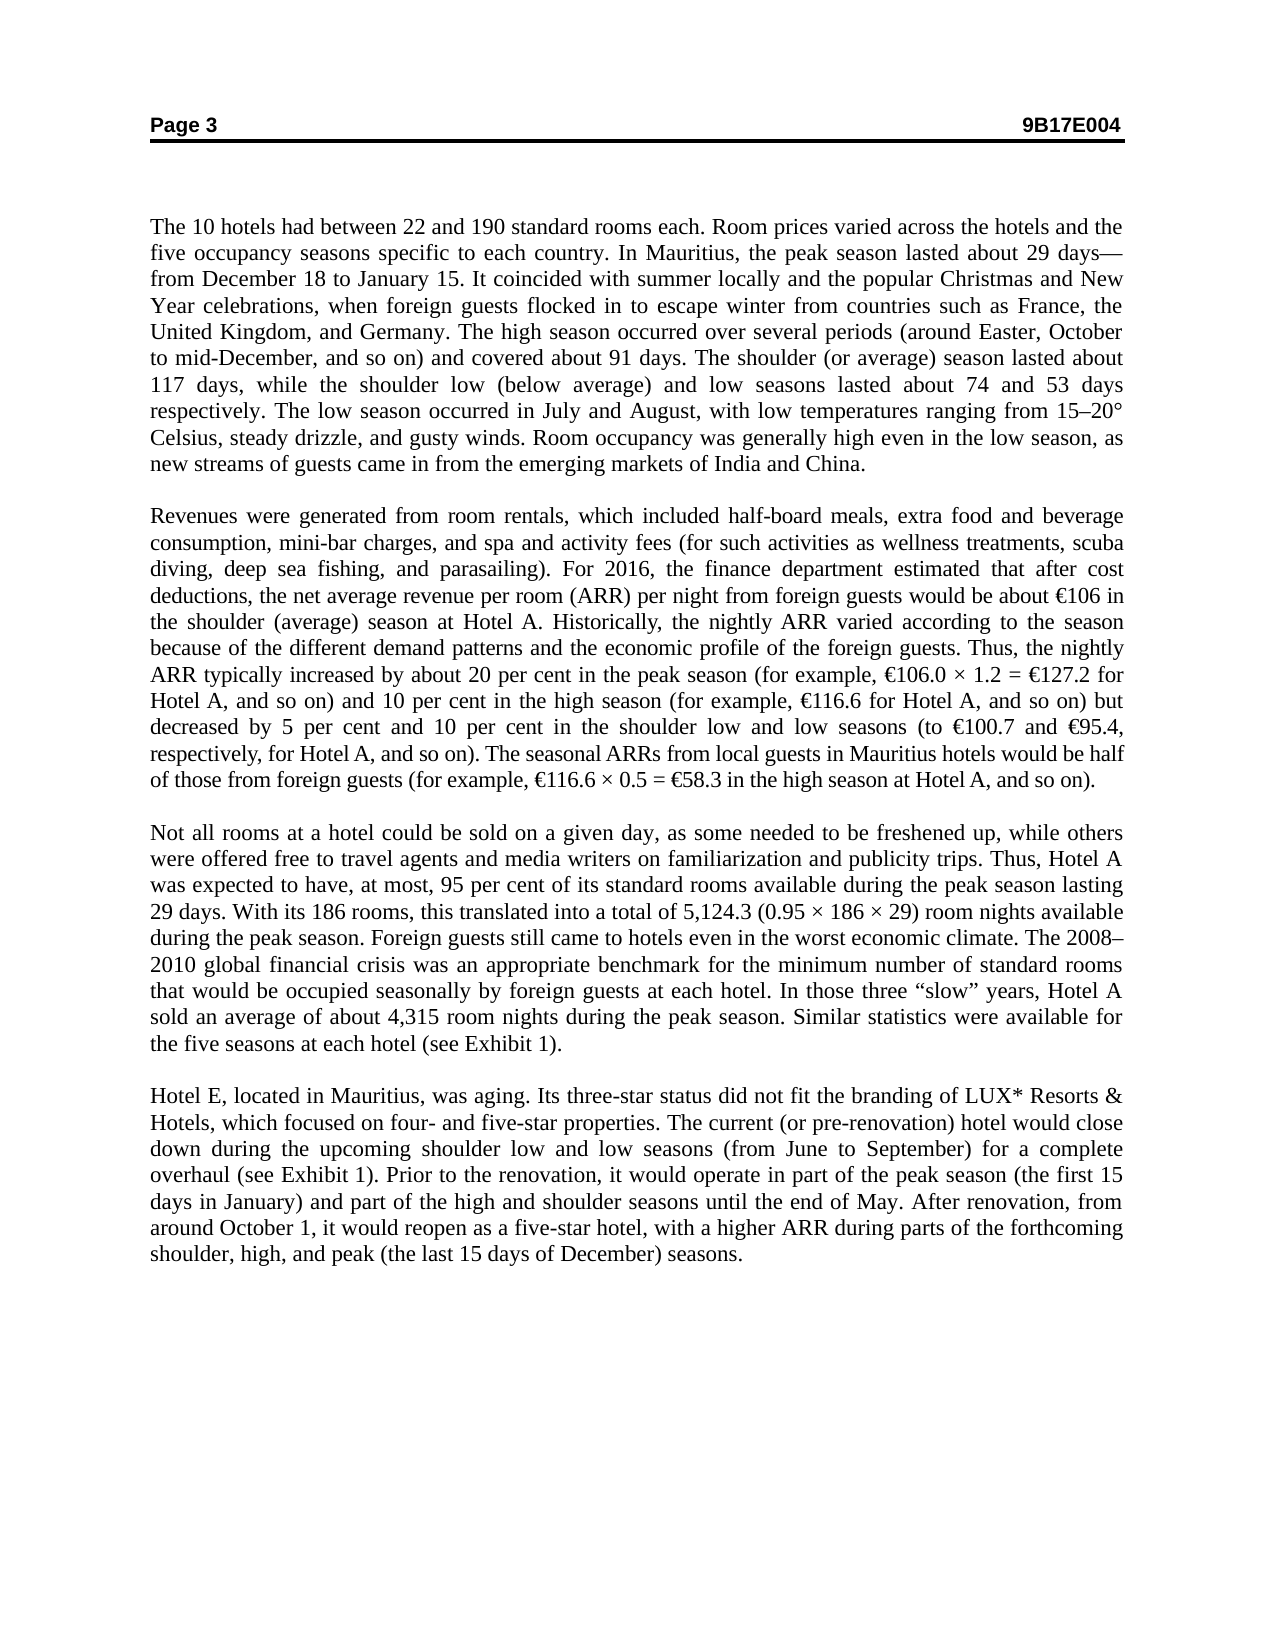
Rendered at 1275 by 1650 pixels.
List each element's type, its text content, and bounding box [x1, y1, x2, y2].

text Not all rooms at a hotel could be sold on a given day, as some needed to be freshened up, while others were offered free to travel agents and media writers on familiarization and publicity trips. Thus, Hotel A was expected to have, at most, 95 per cent of its standard rooms available during the peak season lasting 29 days. With its 186 rooms, this translated into a total of 5,124.3 (0.95 × 186 × 29) room nights available during the peak season. Foreign guests still came to hotels even in the worst economic climate. The 2008–2010 global financial crisis was an appropriate benchmark for the minimum number of standard rooms that would be occupied seasonally by foreign guests at each hotel. In those three “slow” years, Hotel A sold an average of about 4,315 room nights during the peak season. Similar statistics were available for the five seasons at each hotel (see Exhibit 1). [150, 819, 1125, 1056]
text Hotel E, located in Mauritius, was aging. Its three-star status did not fit the branding of LUX* Resorts & Hotels, which focused on four- and five-star properties. The current (or pre-renovation) hotel would close down during the upcoming shoulder low and low seasons (from June to September) for a complete overhaul (see Exhibit 1). Prior to the renovation, it would operate in part of the peak season (the first 15 days in January) and part of the high and shoulder seasons until the end of May. After renovation, from around October 1, it would reopen as a five-star hotel, with a higher ARR during parts of the forthcoming shoulder, high, and peak (the last 15 days of December) seasons. [150, 1082, 1125, 1267]
text The 10 hotels had between 22 and 190 standard rooms each. Room prices varied across the hotels and the five occupancy seasons specific to each country. In Mauritius, the peak season lasted about 29 days—from December 18 to January 15. It coincided with summer locally and the popular Christmas and New Year celebrations, when foreign guests flocked in to escape winter from countries such as France, the United Kingdom, and Germany. The high season occurred over several periods (around Easter, October to mid-December, and so on) and covered about 91 days. The shoulder (or average) season lasted about 117 days, while the shoulder low (below average) and low seasons lasted about 74 and 53 days respectively. The low season occurred in July and August, with low temperatures ranging from 15–20° Celsius, steady drizzle, and gusty winds. Room occupancy was generally high even in the low season, as new streams of guests came in from the emerging markets of India and China. [150, 213, 1125, 476]
text Revenues were generated from room rentals, which included half-board meals, extra food and beverage consumption, mini-bar charges, and spa and activity fees (for such activities as wellness treatments, scuba diving, deep sea fishing, and parasailing). For 2016, the finance department estimated that after cost deductions, the net average revenue per room (ARR) per night from foreign guests would be about €106 in the shoulder (average) season at Hotel A. Historically, the nightly ARR varied according to the season because of the different demand patterns and the economic profile of the foreign guests. Thus, the nightly ARR typically increased by about 20 per cent in the peak season (for example, €106.0 × 1.2 = €127.2 for Hotel A, and so on) and 10 per cent in the high season (for example, €116.6 for Hotel A, and so on) but decreased by 5 per cent and 10 per cent in the shoulder low and low seasons (to €100.7 and €95.4, respectively, for Hotel A, and so on). The seasonal ARRs from local guests in Mauritius hotels would be half of those from foreign guests (for example, €116.6 × 0.5 = €58.3 in the high season at Hotel A, and so on). [150, 503, 1125, 792]
